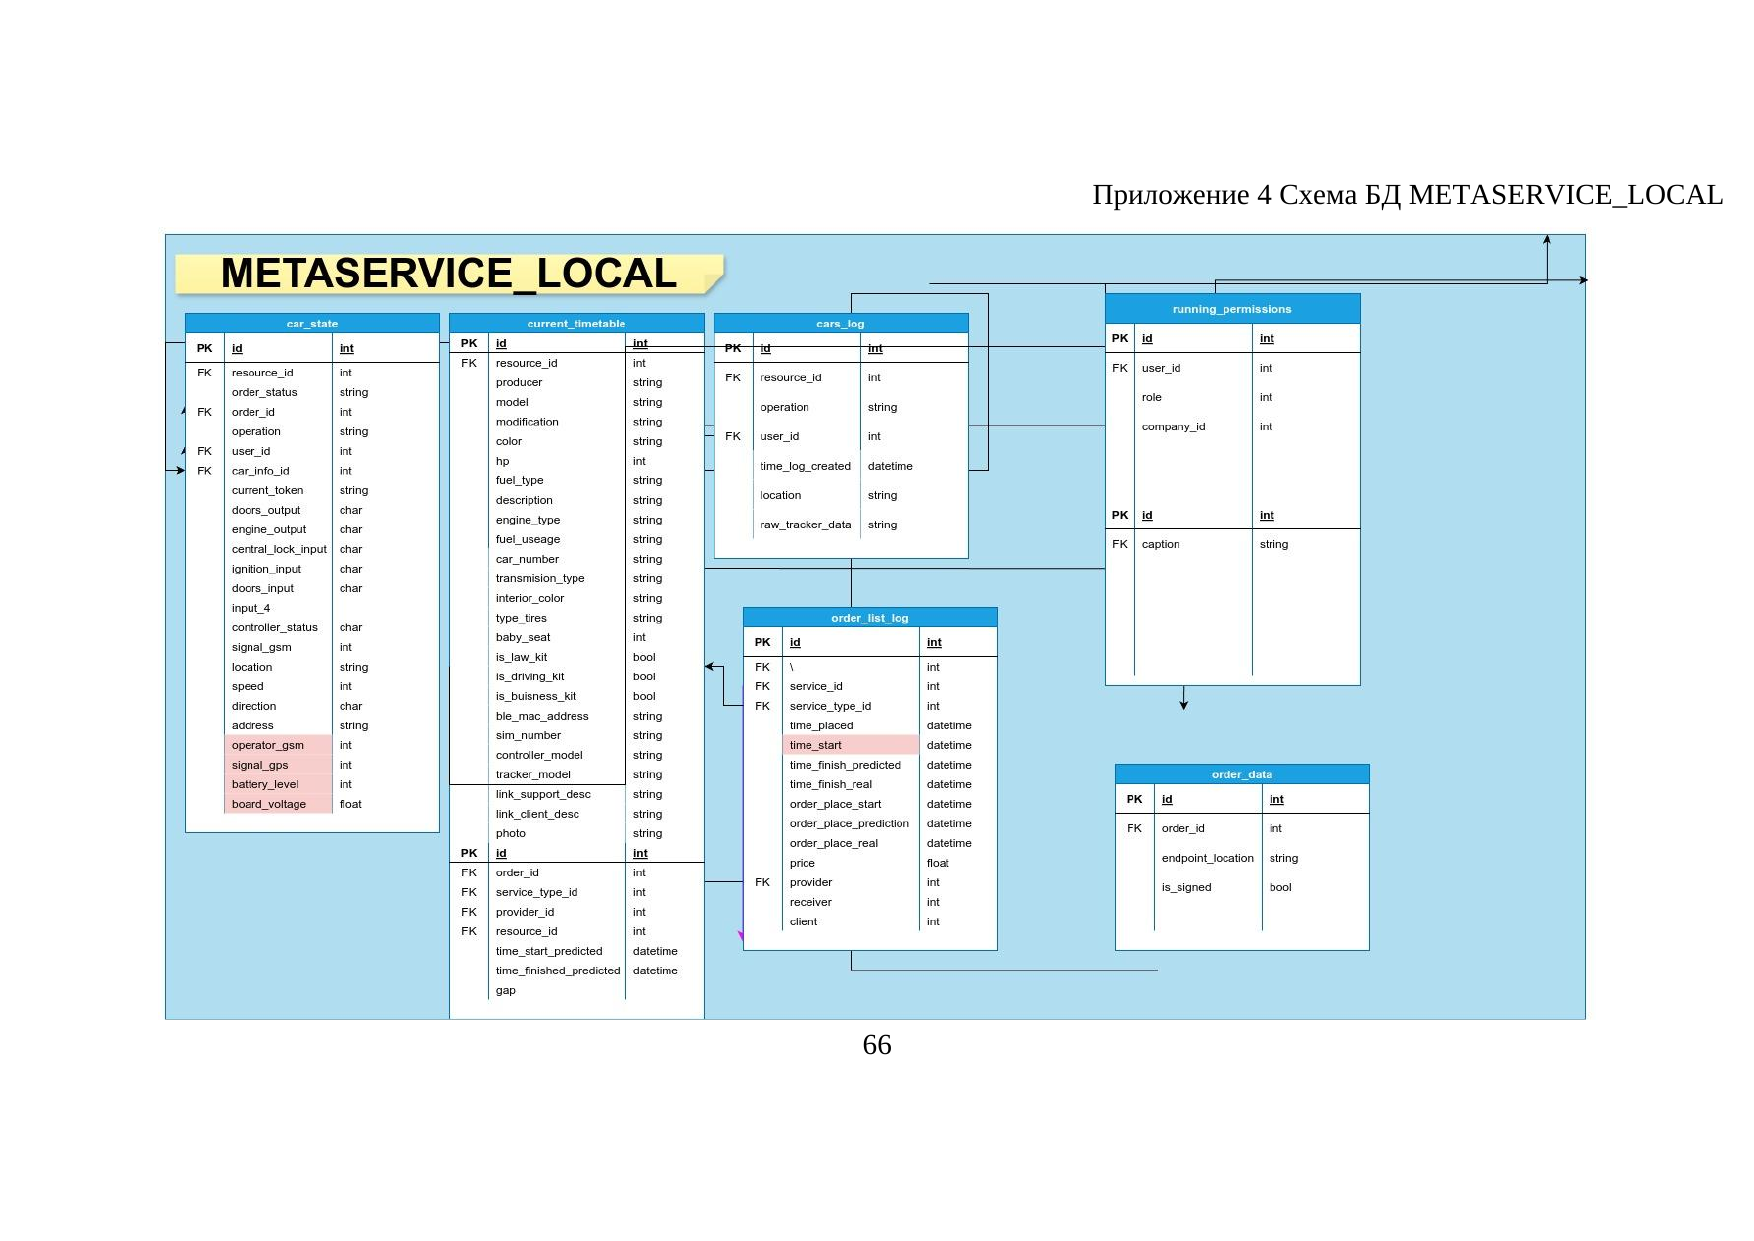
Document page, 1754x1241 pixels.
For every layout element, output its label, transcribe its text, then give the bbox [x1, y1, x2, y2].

text Приложение 4 Схема БД METASERVICE_LOCAL [29, 177, 1724, 211]
picture [158, 227, 1596, 1020]
